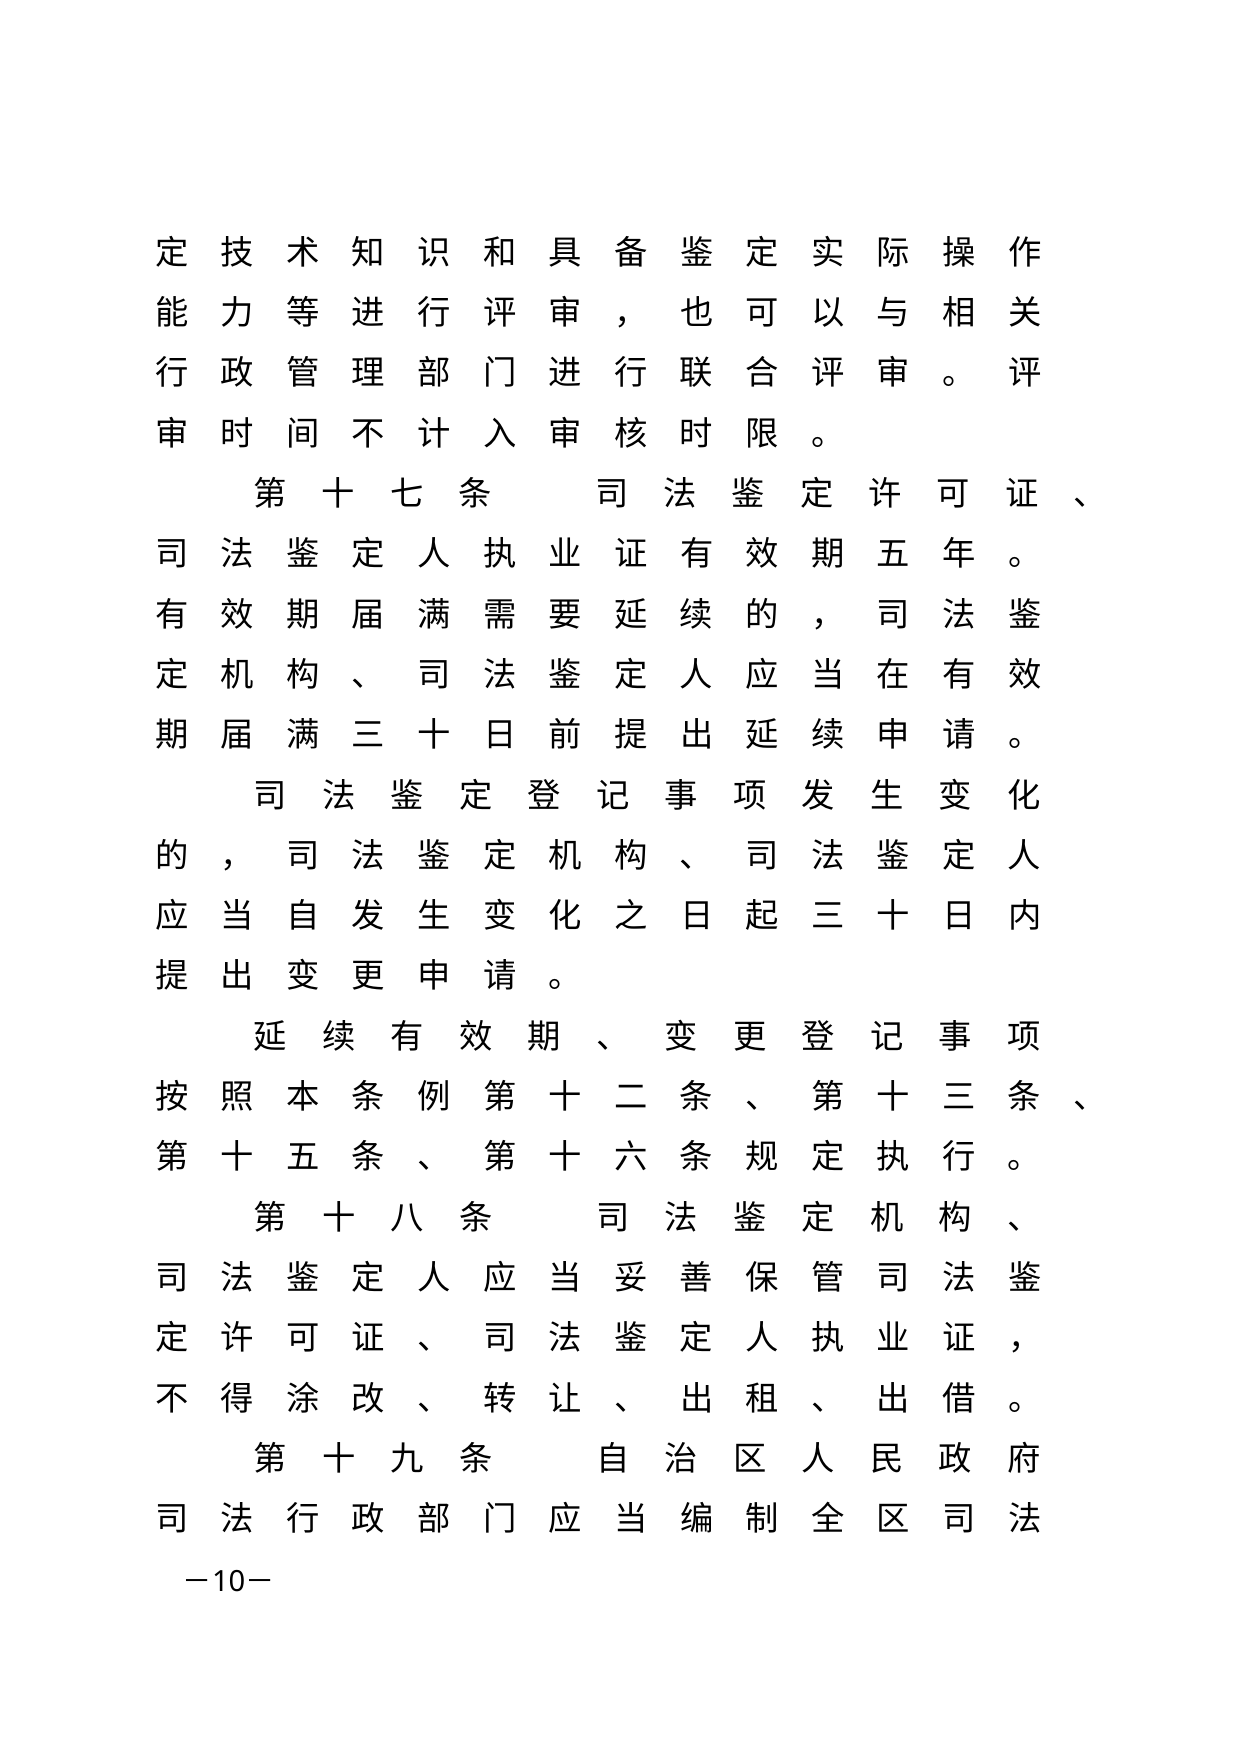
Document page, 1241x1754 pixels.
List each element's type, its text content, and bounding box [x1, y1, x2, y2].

text 第十八条 司法鉴定机构、司法鉴定人应当妥善保管司法鉴定许可证、司法鉴定人执业证，不得涂改、转让、出租、出借。 [155, 1184, 1073, 1426]
text 第十九条 自治区人民政府司法行政部门应当编制全区司法鉴定机构和司法鉴定人名册，向社会公告并定期更新。 [155, 1426, 1073, 1546]
text 司法鉴定登记事项发生变化的，司法鉴定机构、司法鉴定人应当自发生变化之日起三十日内提出变更申请。 [155, 762, 1073, 1003]
text 自治区人民政府司法行政部门应当组织专家对拟执业机构的执业场所、检测实验室、仪器、设备等进行评审，对拟执业人员掌握司法鉴定法律法规知识、鉴定技术知识和具备鉴定实际操作能力等进行评审，也可以与相关行政管理部门进行联合评审。评审时间不计入审核时限。 [155, 219, 1073, 461]
text 延续有效期、变更登记事项按照本条例第十二条、第十三条、第十五条、第十六条规定执行。 [155, 1003, 1073, 1184]
text 第十七条 司法鉴定许可证、司法鉴定人执业证有效期五年。有效期届满需要延续的，司法鉴定机构、司法鉴定人应当在有效期届满三十日前提出延续申请。 [155, 461, 1073, 762]
